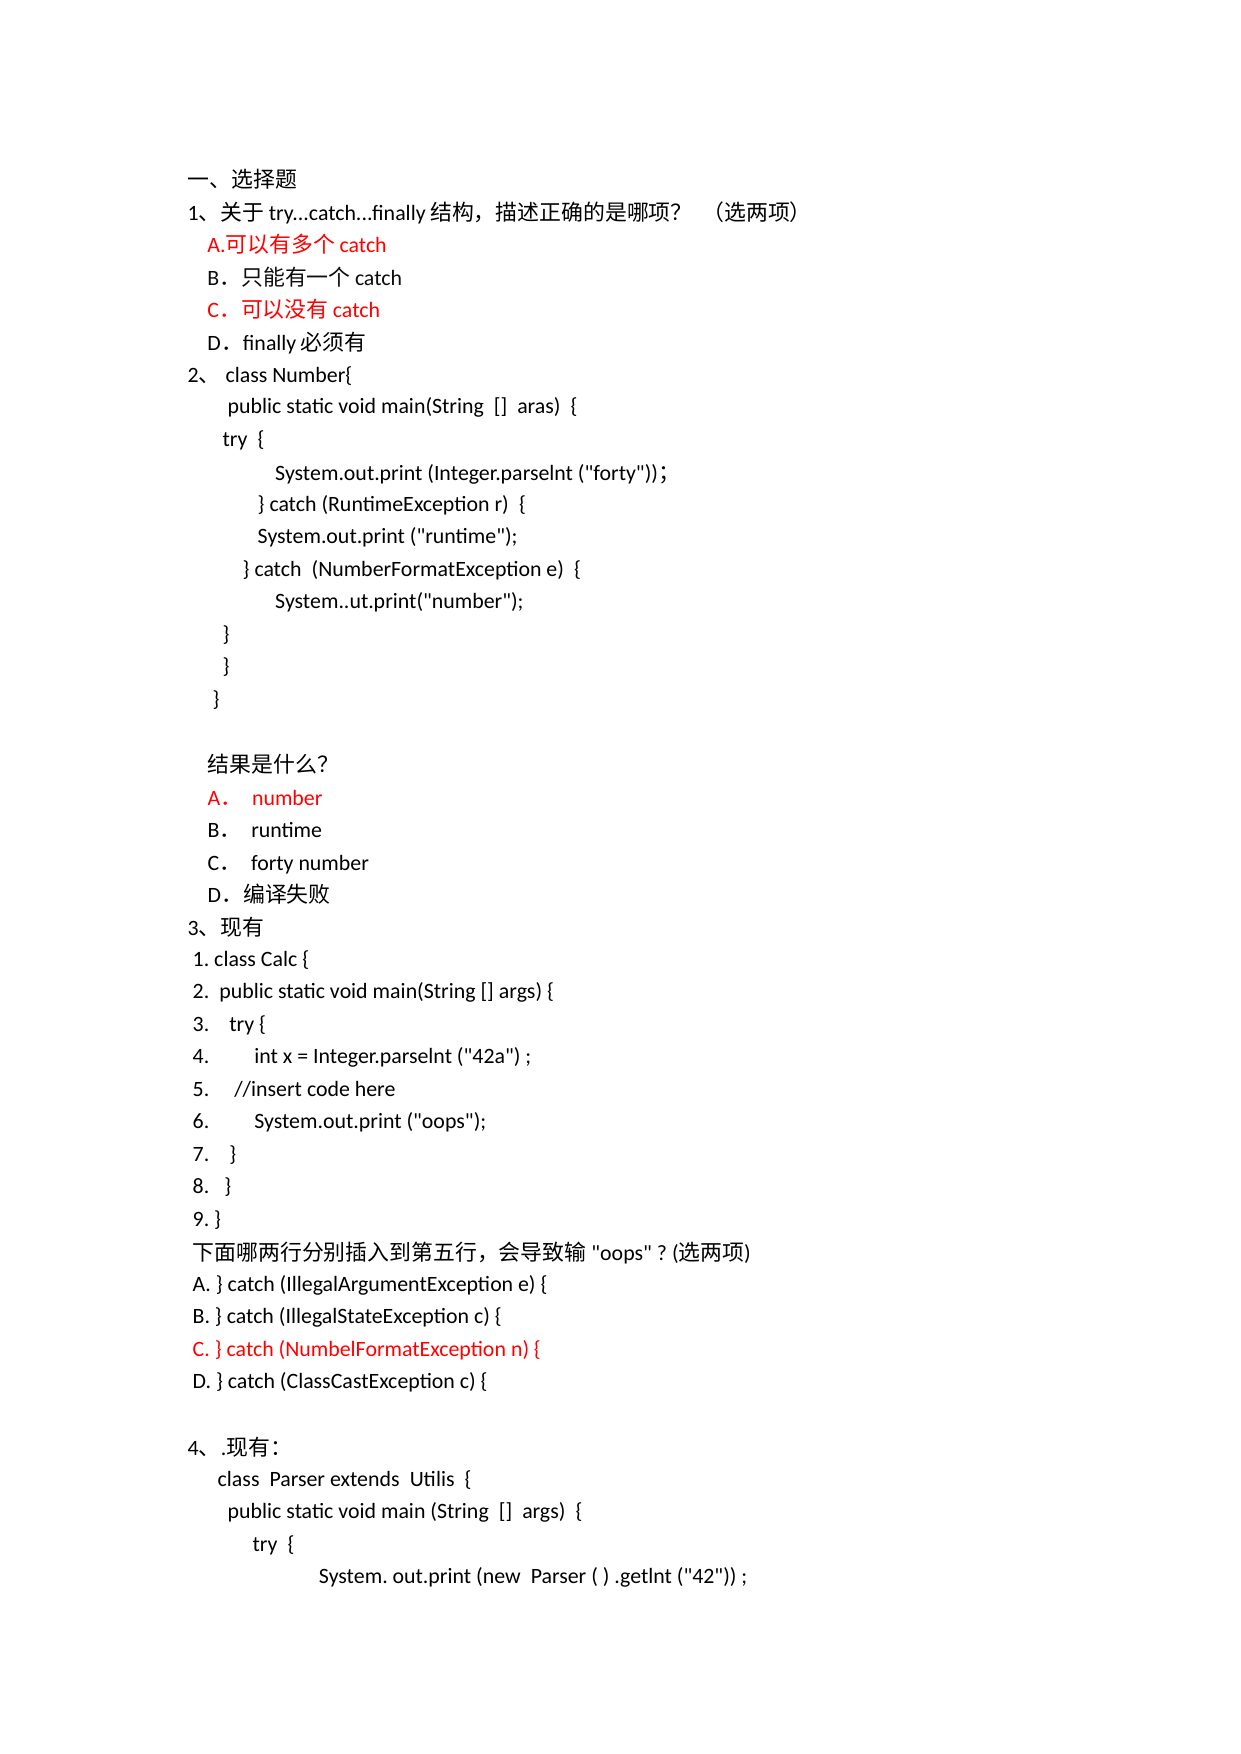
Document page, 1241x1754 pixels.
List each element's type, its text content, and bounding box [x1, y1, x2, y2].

text A. } catch (IllegalArgumentException e) { [187, 1267, 1053, 1299]
text } [187, 649, 1053, 682]
text } [187, 682, 1053, 714]
text A． number [187, 779, 1053, 812]
text 结果是什么？ [187, 747, 1053, 779]
text 7. } [187, 1137, 1053, 1169]
text } catch (RuntimeException r) { [187, 487, 1053, 519]
text 4、.现有： [187, 1429, 1053, 1462]
text } [187, 617, 1053, 649]
text C． forty number [187, 844, 1053, 877]
text 3. try { [187, 1007, 1053, 1039]
text 6. System.out.print ("oops"); [187, 1104, 1053, 1137]
text A.可以有多个catch [187, 227, 1053, 259]
text D．编译失败 [187, 877, 1053, 909]
text D. } catch (ClassCastException c) { [187, 1364, 1053, 1397]
text 下面哪两行分别插入到第五行，会导致输 "oops" ? (选两项) [187, 1234, 1053, 1267]
text 4. int x = Integer.parselnt ("42a") ; [187, 1039, 1053, 1072]
text B. } catch (IllegalStateException c) { [187, 1299, 1053, 1332]
text System. out.print (new Parser ( ) .getlnt ("42")) ; [275, 1559, 1053, 1592]
text B．只能有一个catch [187, 259, 1053, 292]
text System.out.print (Integer.parselnt ("forty"))； [187, 454, 1053, 487]
text public static void main(String [] aras) { [187, 389, 1053, 422]
text } catch (NumberFormatException e) { [187, 552, 1053, 584]
text class Parser extends Utilis { [187, 1462, 1053, 1494]
text B． runtime [187, 812, 1053, 844]
text C．可以没有catch [187, 292, 1053, 324]
text 2、 class Number{ [187, 357, 1053, 389]
text System..ut.print("number"); [187, 584, 1053, 617]
text try { [187, 422, 1053, 454]
text 2. public static void main(String [] args) { [187, 974, 1053, 1007]
text 3、现有 [187, 909, 1053, 942]
text 一、选择题 [187, 162, 1053, 194]
text 1、关于try...catch...finally结构，描述正确的是哪项？ （选两项） [187, 194, 1053, 227]
text 8. } [187, 1169, 1053, 1202]
text 5. //insert code here [187, 1072, 1053, 1104]
text System.out.print ("runtime"); [187, 519, 1053, 552]
text try { [187, 1527, 1053, 1559]
text public static void main (String [] args) { [187, 1494, 1053, 1527]
text C. } catch (NumbelFormatException n) { [187, 1332, 1053, 1364]
text 9. } [187, 1202, 1053, 1234]
text 1. class Calc { [187, 942, 1053, 974]
text D．finally必须有 [187, 324, 1053, 357]
